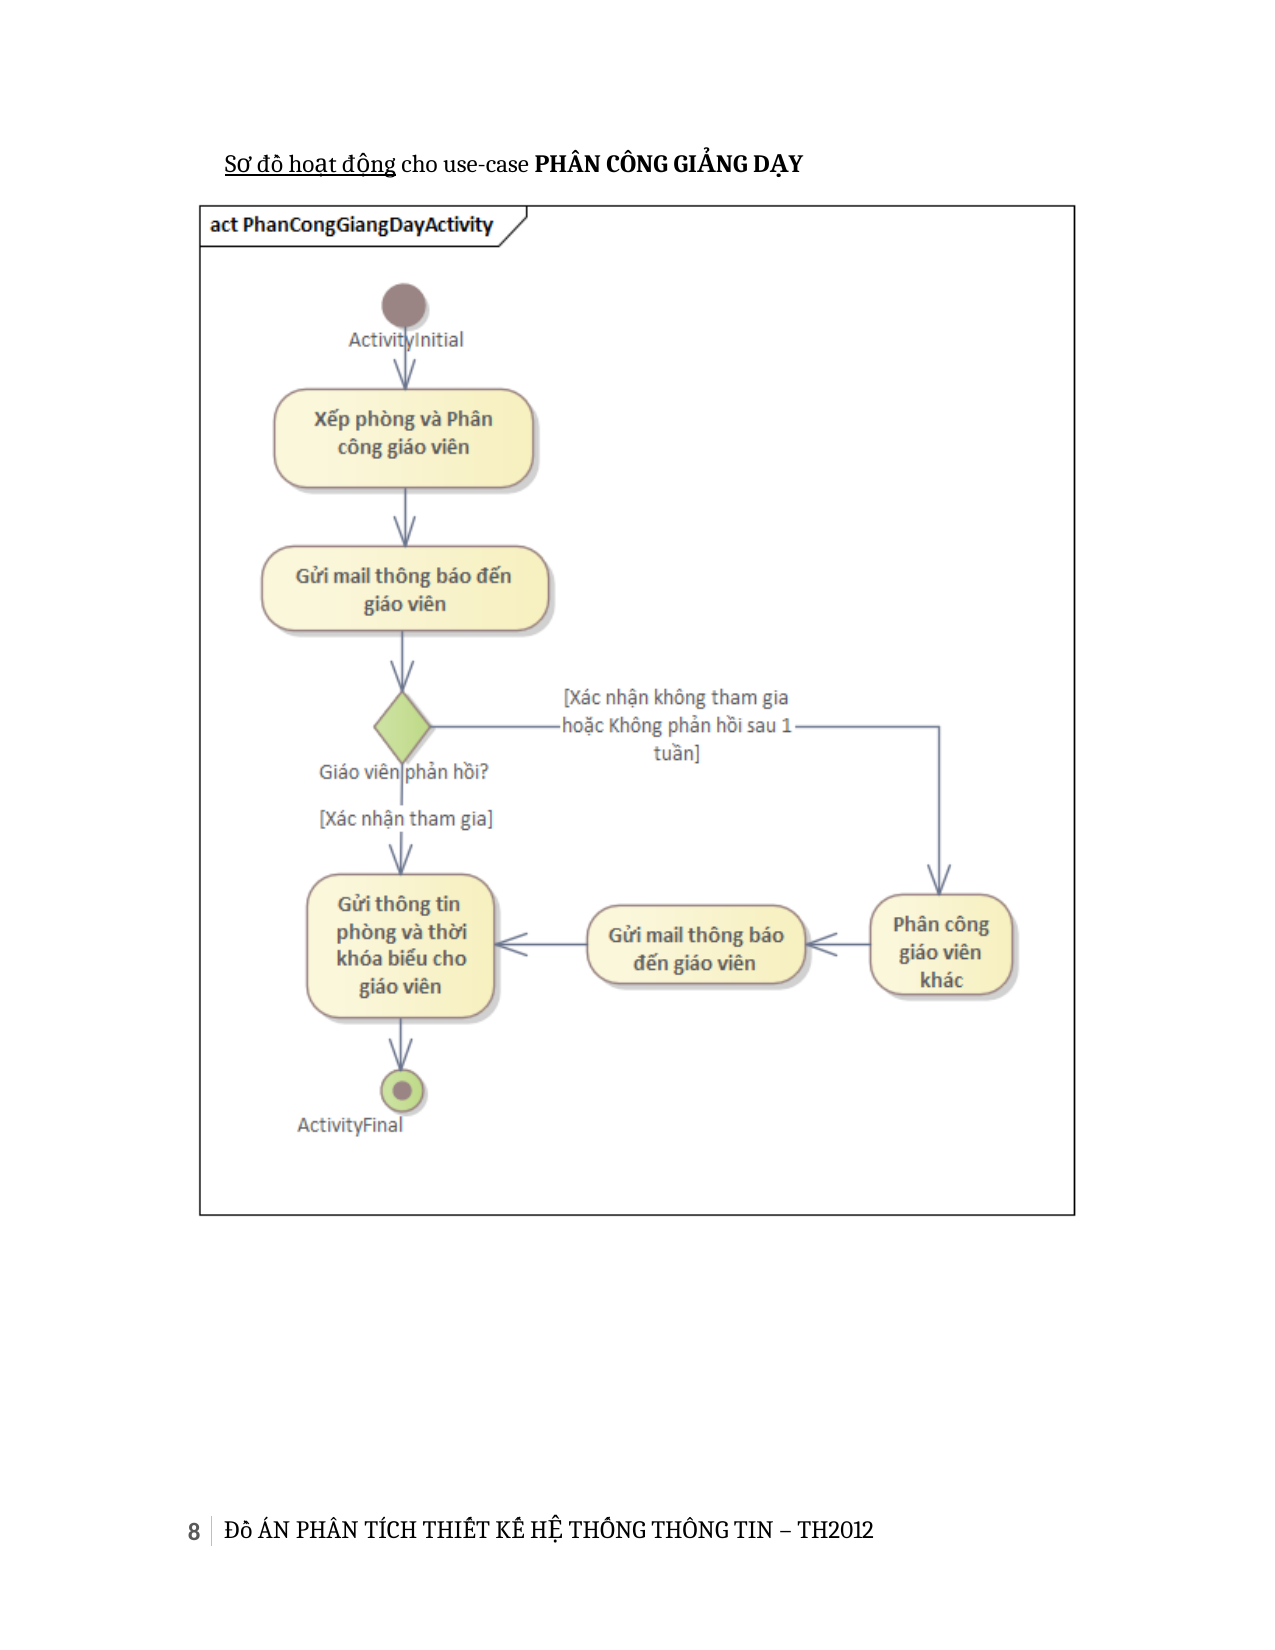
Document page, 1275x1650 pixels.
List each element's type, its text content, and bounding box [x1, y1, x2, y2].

picture [187, 193, 1088, 1227]
text Sơ đồ hoạt động cho use-case PHÂN CÔNG GIẢNG DẠY [225, 150, 1087, 179]
